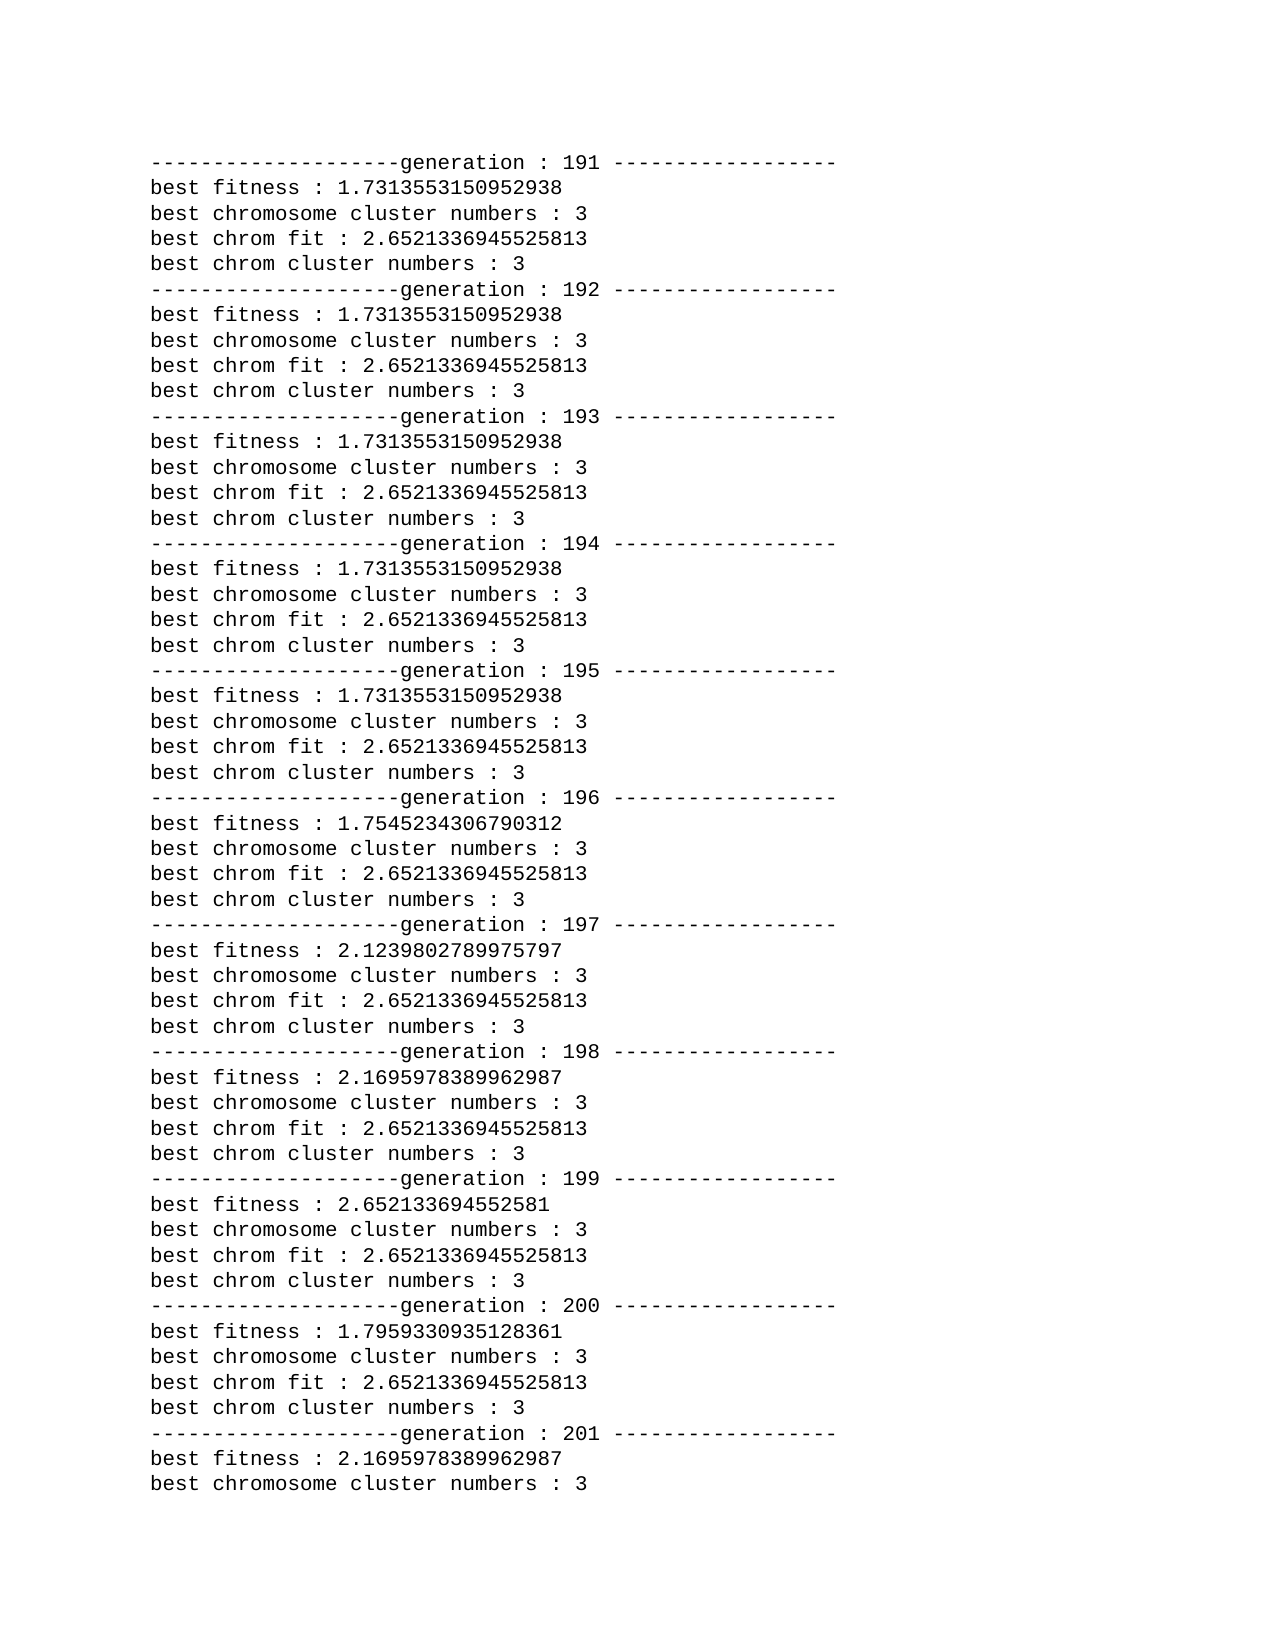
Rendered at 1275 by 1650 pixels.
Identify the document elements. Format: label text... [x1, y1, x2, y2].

text best fitness : 1.7313553150952938 [150, 175, 1125, 201]
text best chrom cluster numbers : 3 [150, 1395, 1125, 1421]
text best chromosome cluster numbers : 3 [150, 201, 1125, 226]
text best chromosome cluster numbers : 3 [150, 1090, 1125, 1116]
text best chromosome cluster numbers : 3 [150, 1217, 1125, 1243]
text best chrom cluster numbers : 3 [150, 1268, 1125, 1294]
text --------------------generation : 198 ------------------ [150, 1039, 1125, 1065]
text best chromosome cluster numbers : 3 [150, 455, 1125, 480]
text best chromosome cluster numbers : 3 [150, 963, 1125, 989]
text --------------------generation : 196 ------------------ [150, 785, 1125, 811]
text best chrom cluster numbers : 3 [150, 252, 1125, 277]
text best chrom fit : 2.6521336945525813 [150, 607, 1125, 633]
text best chrom fit : 2.6521336945525813 [150, 226, 1125, 252]
text best chrom fit : 2.6521336945525813 [150, 989, 1125, 1014]
text best fitness : 1.7959330935128361 [150, 1319, 1125, 1344]
text --------------------generation : 195 ------------------ [150, 658, 1125, 684]
text --------------------generation : 194 ------------------ [150, 531, 1125, 557]
text --------------------generation : 192 ------------------ [150, 277, 1125, 302]
text best chromosome cluster numbers : 3 [150, 1472, 1125, 1497]
text best chromosome cluster numbers : 3 [150, 836, 1125, 862]
text best fitness : 2.1695978389962987 [150, 1446, 1125, 1472]
text best fitness : 1.7313553150952938 [150, 684, 1125, 709]
text best fitness : 1.7313553150952938 [150, 557, 1125, 582]
text best chrom cluster numbers : 3 [150, 633, 1125, 658]
text best chrom fit : 2.6521336945525813 [150, 1243, 1125, 1268]
text best chrom cluster numbers : 3 [150, 1014, 1125, 1039]
text best chromosome cluster numbers : 3 [150, 1344, 1125, 1370]
text --------------------generation : 193 ------------------ [150, 404, 1125, 429]
text best chrom fit : 2.6521336945525813 [150, 1370, 1125, 1395]
text best chrom fit : 2.6521336945525813 [150, 1116, 1125, 1141]
text --------------------generation : 197 ------------------ [150, 912, 1125, 938]
text best chrom cluster numbers : 3 [150, 506, 1125, 531]
text best fitness : 2.1239802789975797 [150, 938, 1125, 963]
text best chrom cluster numbers : 3 [150, 379, 1125, 404]
text best chrom cluster numbers : 3 [150, 1141, 1125, 1167]
text best chromosome cluster numbers : 3 [150, 328, 1125, 353]
text best chrom fit : 2.6521336945525813 [150, 862, 1125, 887]
text --------------------generation : 201 ------------------ [150, 1421, 1125, 1446]
text best fitness : 1.7313553150952938 [150, 302, 1125, 328]
text best chromosome cluster numbers : 3 [150, 582, 1125, 607]
text best chrom fit : 2.6521336945525813 [150, 734, 1125, 760]
text best chrom fit : 2.6521336945525813 [150, 480, 1125, 506]
text --------------------generation : 200 ------------------ [150, 1294, 1125, 1319]
text best chrom cluster numbers : 3 [150, 760, 1125, 785]
text best chromosome cluster numbers : 3 [150, 709, 1125, 734]
text --------------------generation : 191 ------------------ [150, 150, 1125, 175]
text --------------------generation : 199 ------------------ [150, 1167, 1125, 1192]
text best fitness : 1.7545234306790312 [150, 811, 1125, 836]
text best fitness : 2.1695978389962987 [150, 1065, 1125, 1090]
text best chrom fit : 2.6521336945525813 [150, 353, 1125, 379]
text best fitness : 2.652133694552581 [150, 1192, 1125, 1217]
text best chrom cluster numbers : 3 [150, 887, 1125, 912]
text best fitness : 1.7313553150952938 [150, 429, 1125, 455]
